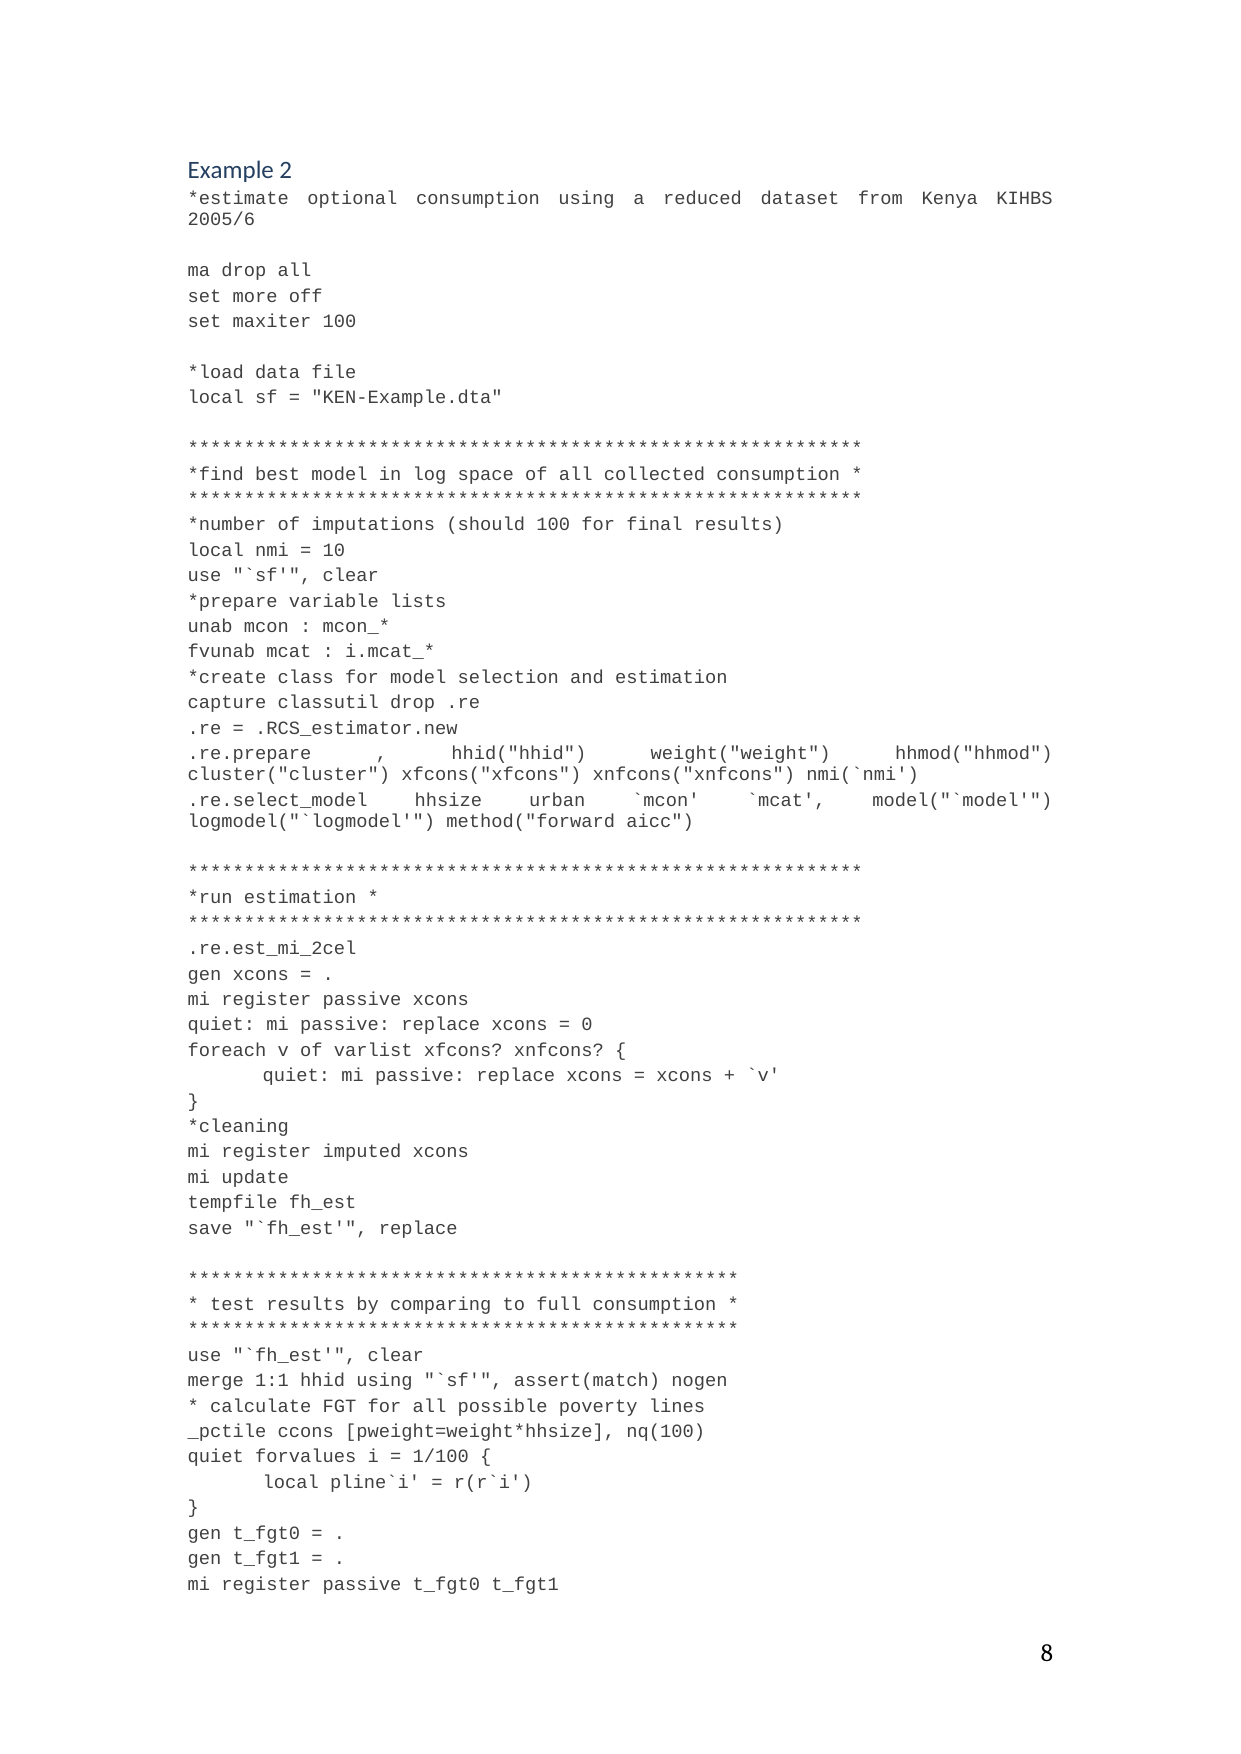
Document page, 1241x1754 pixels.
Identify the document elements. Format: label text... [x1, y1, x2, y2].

subtitle unab mcon : mcon_* [187, 617, 1053, 638]
subtitle *load data file [187, 363, 1053, 384]
subtitle mi register passive t_fgt0 t_fgt1 [187, 1574, 1053, 1596]
subtitle local nmi = 10 [187, 541, 1053, 562]
subtitle local sf = "KEN-Example.dta" [187, 388, 1053, 409]
subtitle ************************************************************ [187, 863, 1053, 884]
subtitle * test results by comparing to full consumption * [187, 1295, 1053, 1316]
subtitle *prepare variable lists [187, 591, 1053, 613]
subtitle } [187, 1498, 1053, 1519]
subtitle _pctile ccons [pweight=weight*hhsize], nq(100) [187, 1422, 1053, 1443]
subtitle use "`fh_est'", clear [187, 1346, 1053, 1367]
subtitle gen t_fgt1 = . [187, 1549, 1053, 1570]
subtitle fvunab mcat : i.mcat_* [187, 642, 1053, 663]
subtitle save "`fh_est'", replace [187, 1218, 1053, 1240]
subtitle quiet forvalues i = 1/100 { [187, 1447, 1053, 1468]
subtitle quiet: mi passive: replace xcons = 0 [187, 1015, 1053, 1036]
subtitle *number of imputations (should 100 for final results) [187, 515, 1053, 536]
subtitle set maxiter 100 [187, 312, 1053, 333]
subtitle *cleaning [187, 1117, 1053, 1138]
subtitle tempfile fh_est [187, 1193, 1053, 1214]
subtitle mi update [187, 1168, 1053, 1189]
subtitle gen xcons = . [187, 964, 1053, 986]
subtitle mi register passive xcons [187, 990, 1053, 1011]
subtitle .re.select_model hhsize urban `mcon' `mcat', model("`model'") logmodel("`logmodel'") method("forward aicc") [187, 791, 1053, 833]
subtitle *estimate optional consumption using a reduced dataset from Kenya KIHBS 2005/6 [187, 189, 1053, 231]
subtitle mi register imputed xcons [187, 1142, 1053, 1163]
subtitle capture classutil drop .re [187, 693, 1053, 714]
subtitle } [187, 1091, 1053, 1113]
subtitle ************************************************* [187, 1269, 1053, 1291]
subtitle ************************************************************ [187, 439, 1053, 460]
subtitle .re = .RCS_estimator.new [187, 718, 1053, 740]
subtitle *run estimation * [187, 888, 1053, 909]
subtitle use "`sf'", clear [187, 566, 1053, 587]
subtitle .re.prepare , hhid("hhid") weight("weight") hhmod("hhmod") cluster("cluster") xfcons("xfcons") xnfcons("xnfcons") nmi(`nmi') [187, 744, 1053, 786]
subtitle ma drop all [187, 261, 1053, 282]
subtitle ************************************************************ [187, 490, 1053, 511]
subtitle ************************************************* [187, 1320, 1053, 1341]
subtitle *create class for model selection and estimation [187, 668, 1053, 689]
subtitle gen t_fgt0 = . [187, 1523, 1053, 1545]
subtitle quiet: mi passive: replace xcons = xcons + `v' [187, 1066, 1053, 1087]
subtitle local pline`i' = r(r`i') [187, 1473, 1053, 1494]
subtitle .re.est_mi_2cel [187, 939, 1053, 960]
subtitle Example 2 [187, 154, 1053, 185]
subtitle *find best model in log space of all collected consumption * [187, 464, 1053, 486]
subtitle ************************************************************ [187, 913, 1053, 935]
subtitle * calculate FGT for all possible poverty lines [187, 1396, 1053, 1418]
subtitle set more off [187, 286, 1053, 308]
subtitle merge 1:1 hhid using "`sf'", assert(match) nogen [187, 1371, 1053, 1392]
subtitle foreach v of varlist xfcons? xnfcons? { [187, 1041, 1053, 1062]
